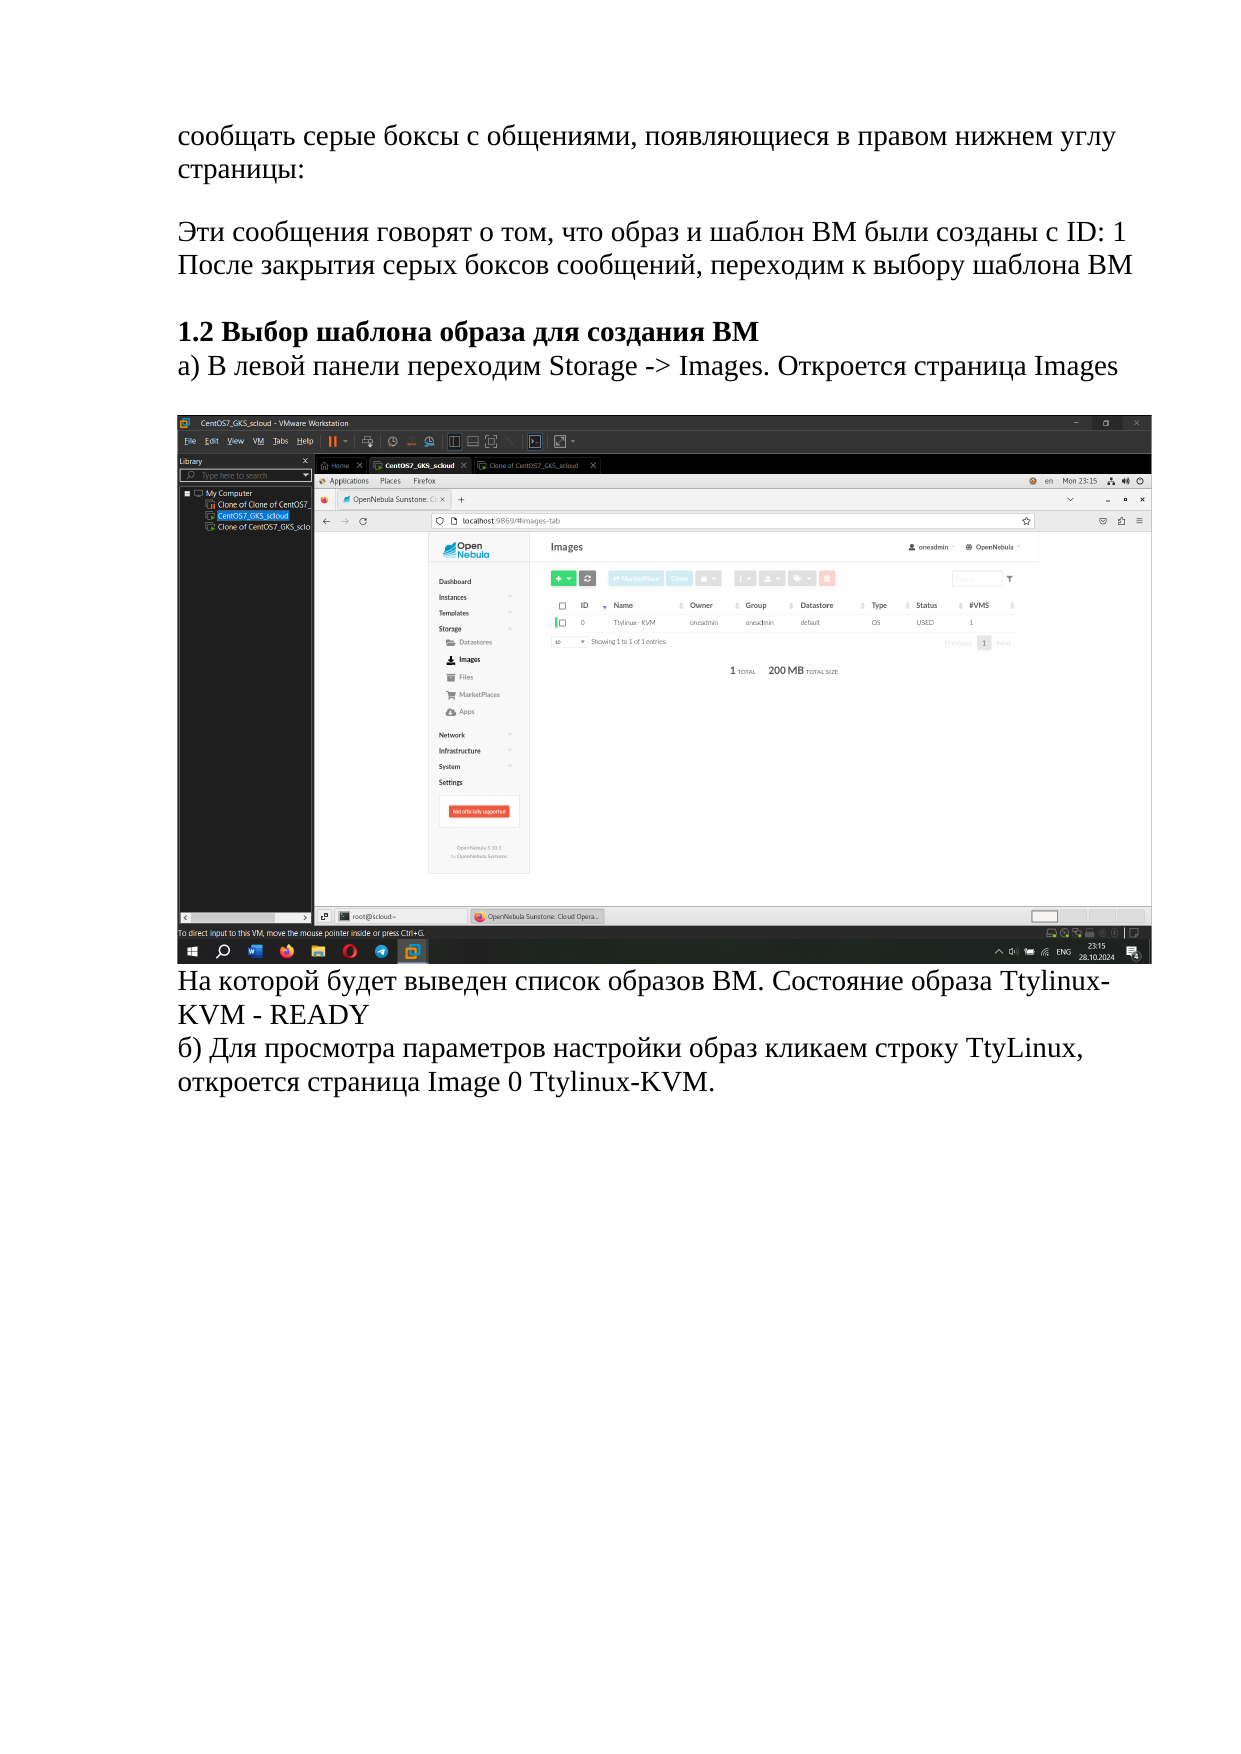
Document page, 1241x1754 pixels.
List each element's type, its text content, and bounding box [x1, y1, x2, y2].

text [177, 118, 1152, 185]
picture [177, 415, 1152, 964]
text б) Для просмотра параметров настройки образ кликаем строку TtyLinux, откроется страница Image 0 Ttylinux-KVM. [177, 1030, 1152, 1097]
text 1.2 Выбор шаблона образа для создания ВМ [177, 314, 1152, 348]
text а) В левой панели переходим Storage -> Images. Откроется страница Images [177, 348, 1152, 382]
text Эти сообщения говорят о том, что образ и шаблон ВМ были созданы с ID: 1 [177, 214, 1152, 247]
text После закрытия серых боксов сообщений, переходим к выбору шаблона ВМ [177, 247, 1152, 281]
text На которой будет выведен список образов ВМ. Состояние образа Ttylinux-KVM - READY [177, 964, 1152, 1030]
